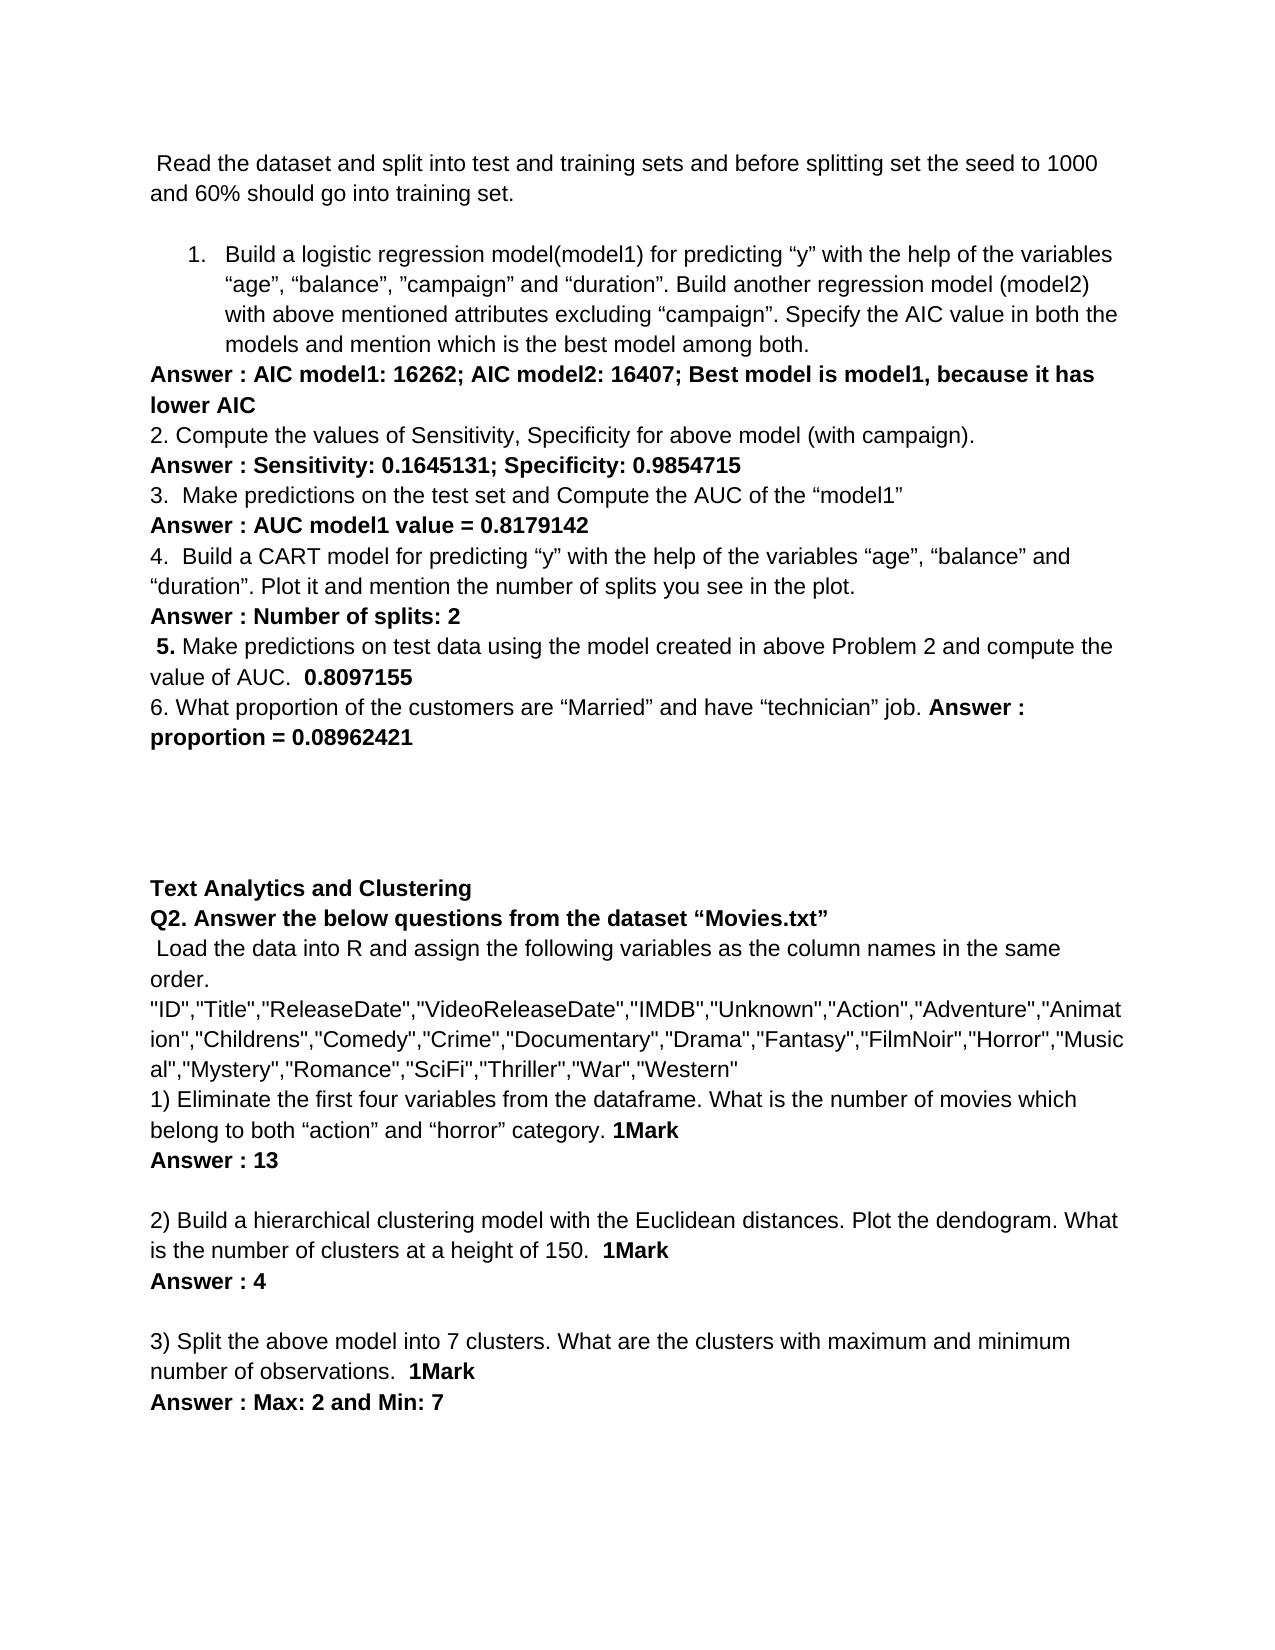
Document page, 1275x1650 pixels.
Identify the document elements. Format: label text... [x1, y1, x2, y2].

text Q2. Answer the below questions from the dataset “Movies.txt” [150, 905, 1125, 932]
text 2) Build a hierarchical clustering model with the Euclidean distances. Plot the dendogram. What is the number of clusters at a height of 150. 1Mark [150, 1207, 1125, 1264]
text Answer : 13 [150, 1147, 1125, 1173]
text Answer : AIC model1: 16262; AIC model2: 16407; Best model is model1, because it has lower AIC [150, 361, 1125, 418]
text 3. Make predictions on the test set and Compute the AUC of the “model1” [150, 482, 1125, 509]
text Answer : Sensitivity: 0.1645131; Specificity: 0.9854715 [150, 452, 1125, 478]
text Text Analytics and Clustering [150, 875, 1125, 901]
text Answer : Number of splits: 2 [150, 603, 1125, 629]
text Load the data into R and assign the following variables as the column names in the same order. [150, 935, 1125, 992]
text "ID","Title","ReleaseDate","VideoReleaseDate","IMDB","Unknown","Action","Adventure","Animation","Childrens","Comedy","Crime","Documentary","Drama","Fantasy","FilmNoir","Horror","Musical","Mystery","Romance","SciFi","Thriller","War","Western" [150, 996, 1125, 1083]
text 2. Compute the values of Sensitivity, Specificity for above model (with campaign). [150, 422, 1125, 448]
list Build a logistic regression model(model1) for predicting “y” with the help of the variables “age”, “balance”, ”campaign” and “duration”. Build another regression model (model2) with above mentioned attributes excluding “campaign”. Specify the AIC value in both the models and mention which is the best model among both. [187, 241, 1125, 358]
text 5. Make predictions on test data using the model created in above Problem 2 and compute the value of AUC. 0.8097155 [150, 633, 1125, 690]
text 3) Split the above model into 7 clusters. What are the clusters with maximum and minimum number of observations. 1Mark [150, 1328, 1125, 1385]
text 4. Build a CART model for predicting “y” with the help of the variables “age”, “balance” and “duration”. Plot it and mention the number of splits you see in the plot. [150, 543, 1125, 599]
text Answer : 4 [150, 1268, 1125, 1294]
text Read the dataset and split into test and training sets and before splitting set the seed to 1000 and 60% should go into training set. [150, 150, 1125, 207]
text Answer : Max: 2 and Min: 7 [150, 1388, 1125, 1415]
text 6. What proportion of the customers are “Married” and have “technician” job. Answer : proportion = 0.08962421 [150, 694, 1125, 750]
text Answer : AUC model1 value = 0.8179142 [150, 512, 1125, 539]
text 1) Eliminate the first four variables from the dataframe. What is the number of movies which belong to both “action” and “horror” category. 1Mark [150, 1086, 1125, 1143]
